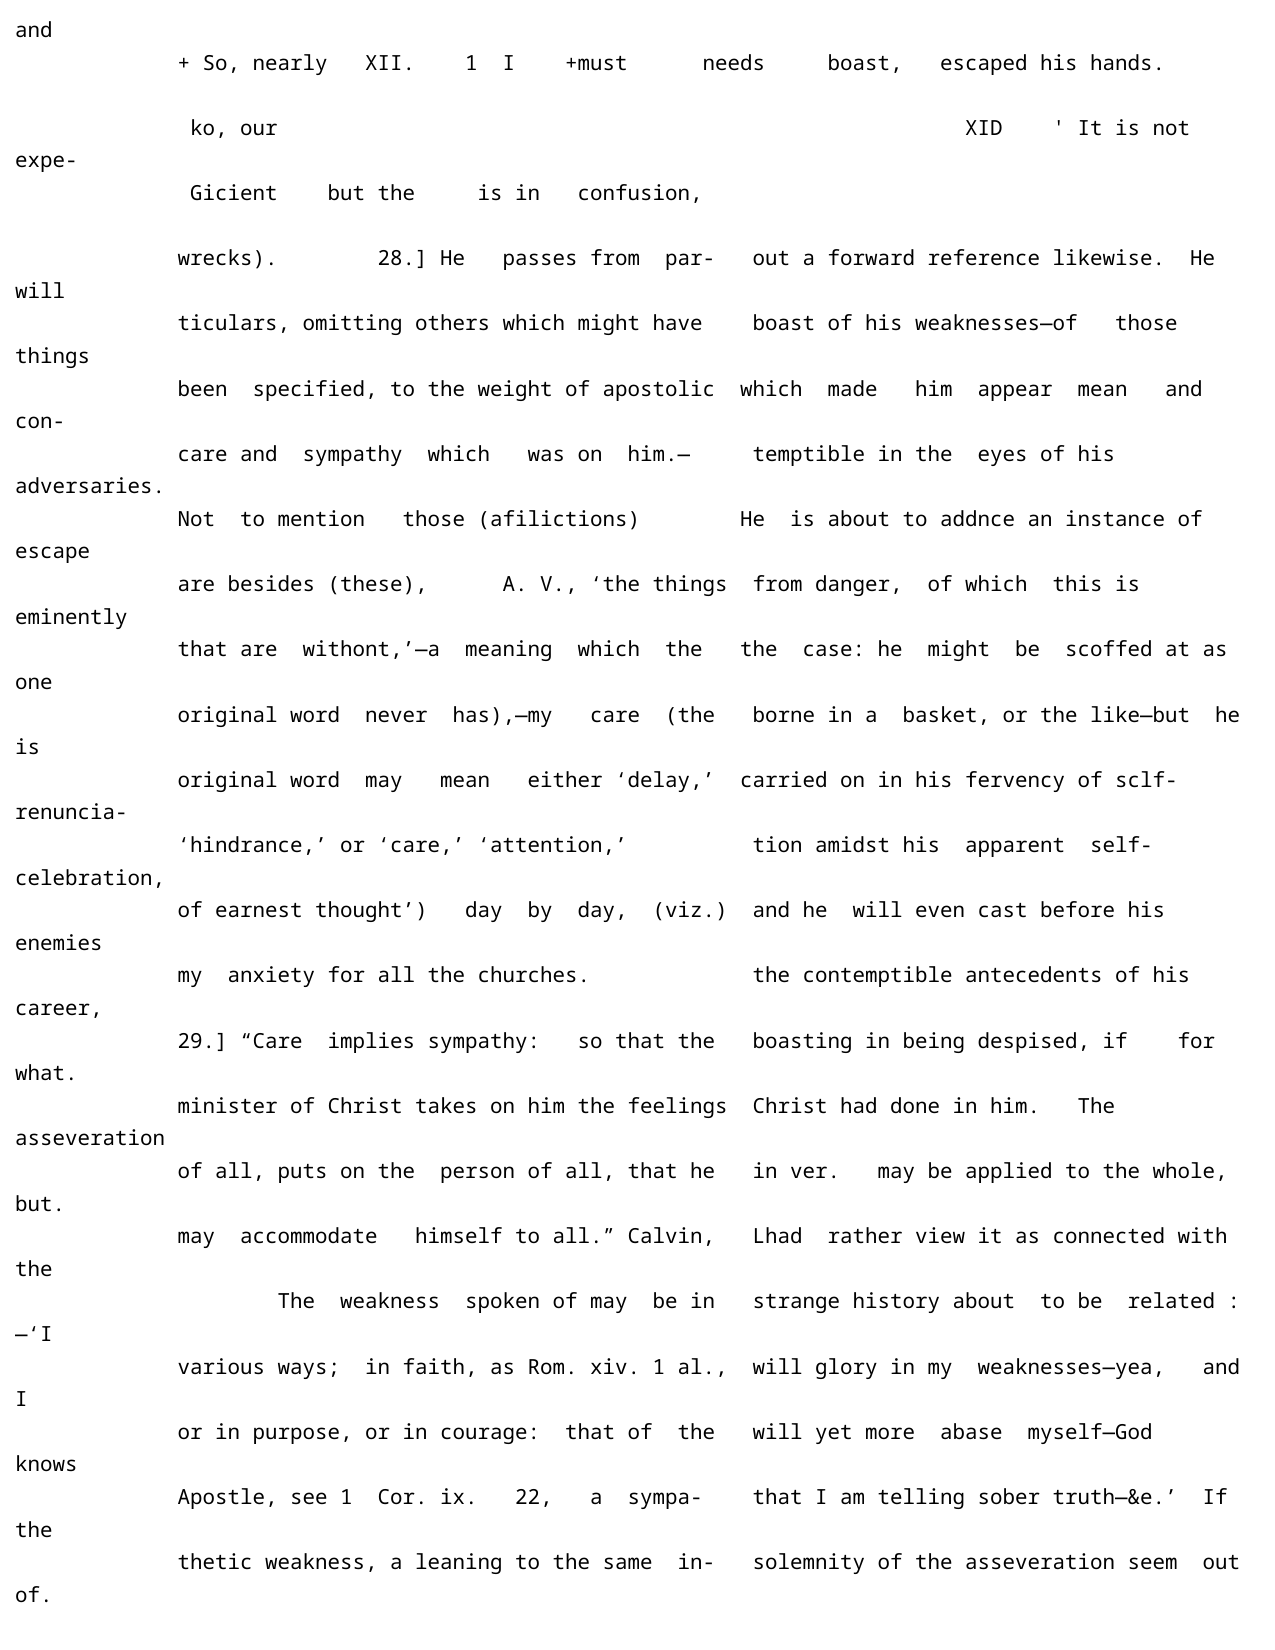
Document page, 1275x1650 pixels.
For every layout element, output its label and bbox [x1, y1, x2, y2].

text [15, 15, 1260, 1608]
